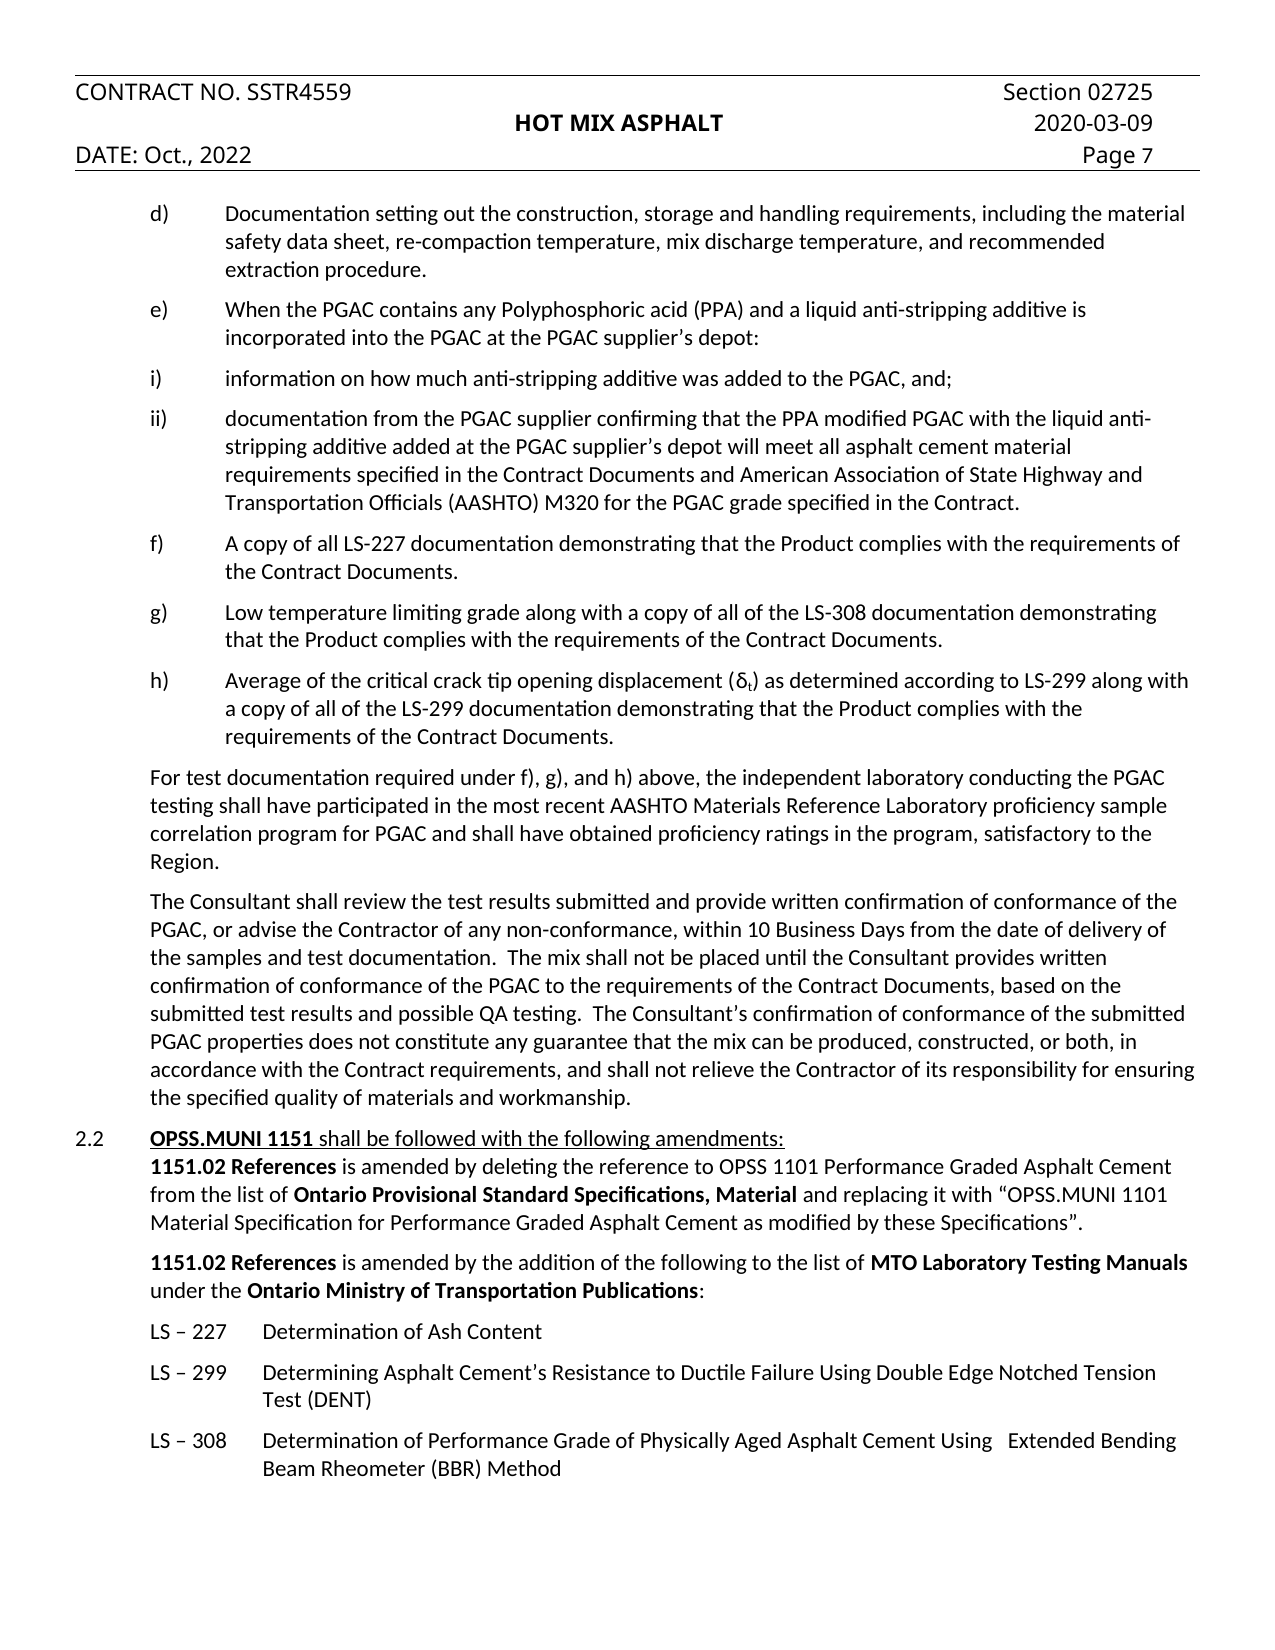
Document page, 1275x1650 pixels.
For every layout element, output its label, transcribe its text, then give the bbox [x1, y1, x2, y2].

text i) information on how much anti-stripping additive was added to the PGAC, and; [150, 364, 1200, 392]
text f) A copy of all LS-227 documentation demonstrating that the Product complies with the requirements of the Contract Documents. [150, 529, 1200, 585]
text e) When the PGAC contains any Polyphosphoric acid (PPA) and a liquid anti-stripping additive is incorporated into the PGAC at the PGAC supplier’s depot: [150, 295, 1200, 351]
text 1151.02 References is amended by the addition of the following to the list of MTO Laboratory Testing Manuals under the Ontario Ministry of Transportation Publications: [150, 1248, 1200, 1304]
text h) Average of the critical crack tip opening displacement (δt) as determined according to LS-299 along with a copy of all of the LS-299 documentation demonstrating that the Product complies with the requirements of the Contract Documents. [150, 666, 1200, 750]
text ii) documentation from the PGAC supplier confirming that the PPA modified PGAC with the liquid anti-stripping additive added at the PGAC supplier’s depot will meet all asphalt cement material requirements specified in the Contract Documents and American Association of State Highway and Transportation Officials (AASHTO) M320 for the PGAC grade specified in the Contract. [150, 404, 1200, 517]
subtitle OPSS.MUNI 1151 shall be followed with the following amendments: [75, 1124, 1200, 1152]
text 1151.02 References is amended by deleting the reference to OPSS 1101 Performance Graded Asphalt Cement from the list of Ontario Provisional Standard Specifications, Material and replacing it with “OPSS.MUNI 1101 Material Specification for Performance Graded Asphalt Cement as modified by these Specifications”. [150, 1152, 1200, 1236]
text LS – 227 Determination of Ash Content [150, 1317, 1200, 1345]
text The Consultant shall review the test results submitted and provide written confirmation of conformance of the PGAC, or advise the Contractor of any non-conformance, within 10 Business Days from the date of delivery of the samples and test documentation. The mix shall not be placed until the Consultant provides written confirmation of conformance of the PGAC to the requirements of the Contract Documents, based on the submitted test results and possible QA testing. The Consultant’s confirmation of conformance of the submitted PGAC properties does not constitute any guarantee that the mix can be produced, constructed, or both, in accordance with the Contract requirements, and shall not relieve the Contractor of its responsibility for ensuring the specified quality of materials and workmanship. [150, 887, 1200, 1111]
text For test documentation required under f), g), and h) above, the independent laboratory conducting the PGAC testing shall have participated in the most recent AASHTO Materials Reference Laboratory proficiency sample correlation program for PGAC and shall have obtained proficiency ratings in the program, satisfactory to the Region. [150, 763, 1200, 875]
text LS – 299 Determining Asphalt Cement’s Resistance to Ductile Failure Using Double Edge Notched Tension Test (DENT) [150, 1358, 1200, 1414]
text LS – 308 Determination of Performance Grade of Physically Aged Asphalt Cement Using Extended Bending Beam Rheometer (BBR) Method [150, 1426, 1200, 1482]
text d) Documentation setting out the construction, storage and handling requirements, including the material safety data sheet, re-compaction temperature, mix discharge temperature, and recommended extraction procedure. [150, 199, 1200, 283]
text g) Low temperature limiting grade along with a copy of all of the LS-308 documentation demonstrating that the Product complies with the requirements of the Contract Documents. [150, 598, 1200, 654]
